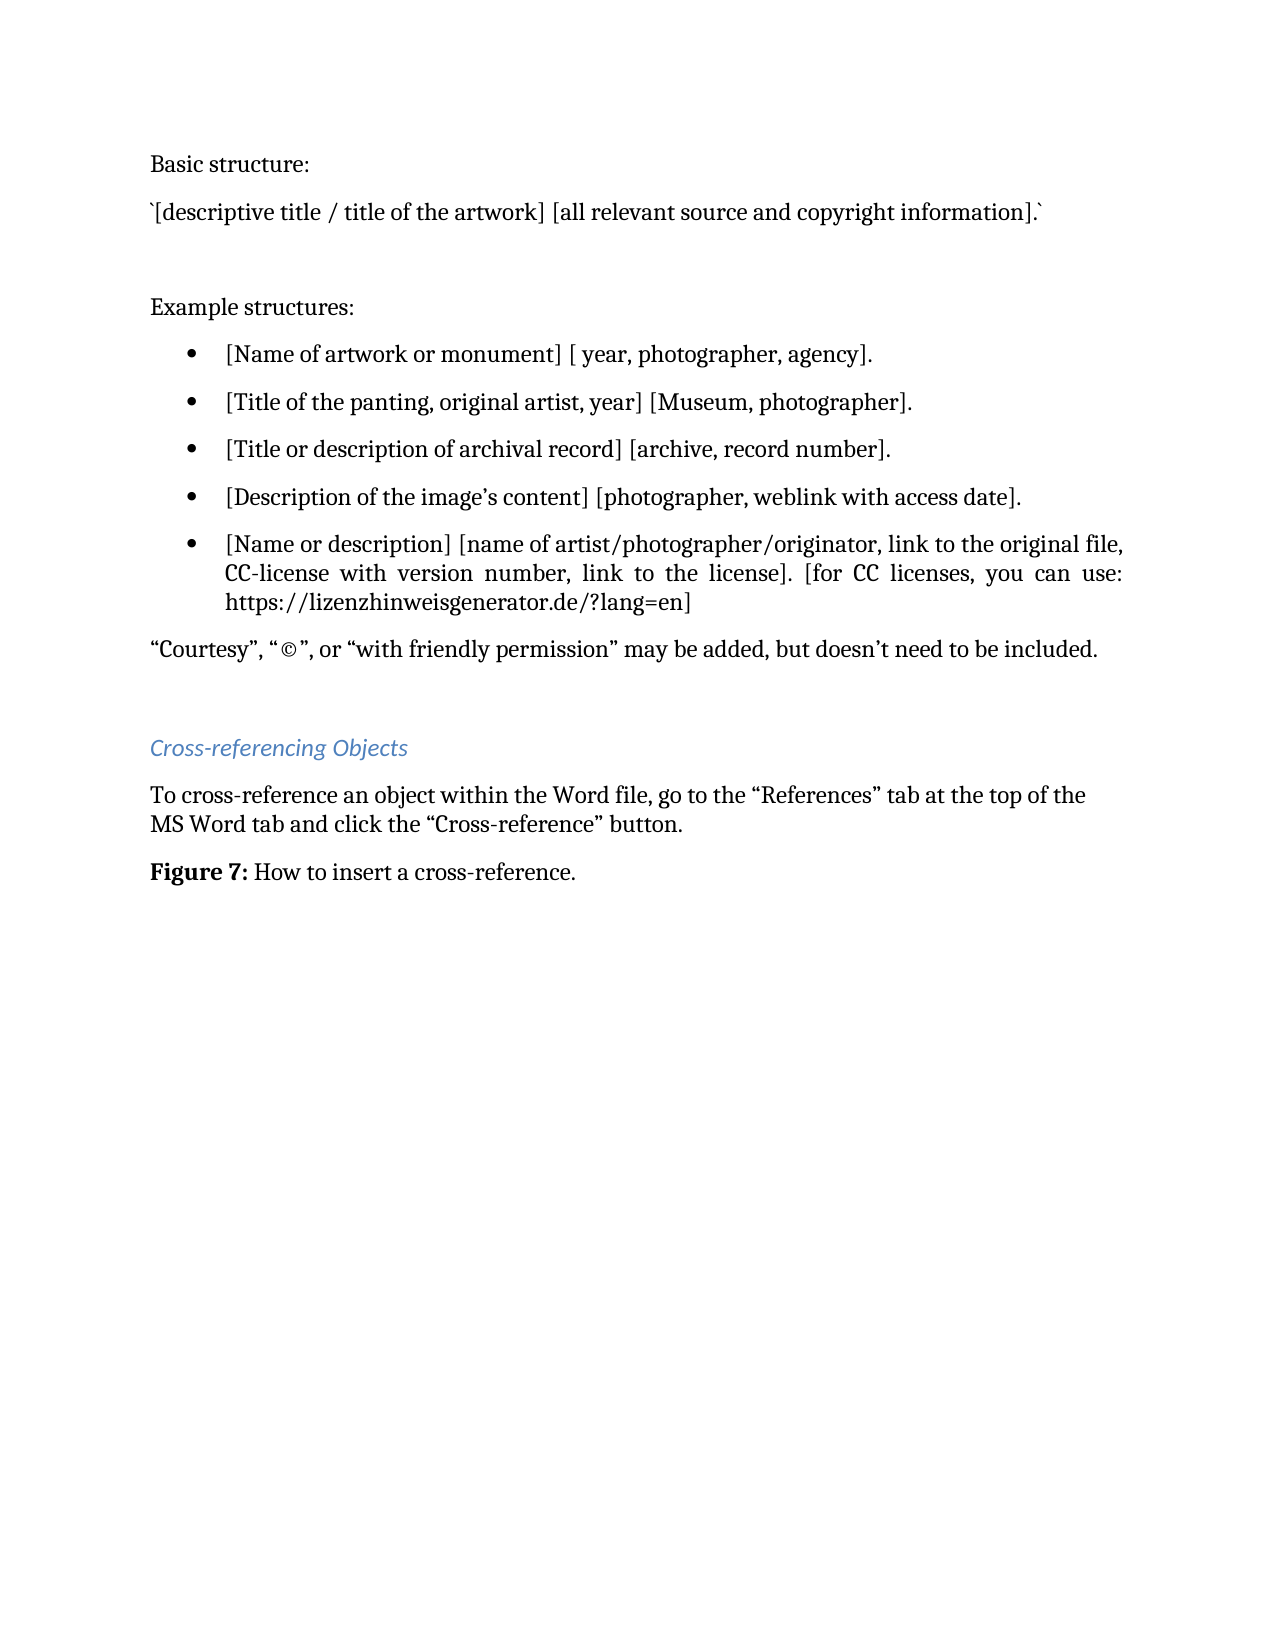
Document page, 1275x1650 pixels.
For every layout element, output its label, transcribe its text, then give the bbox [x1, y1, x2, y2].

list [Name of artwork or monument] [ year, photographer, agency]. [187, 340, 1125, 369]
list [Title or description of archival record] [archive, record number]. [187, 435, 1125, 464]
text Basic structure: [150, 150, 1125, 179]
list [Title of the panting, original artist, year] [Museum, photographer]. [187, 387, 1125, 416]
text To cross-reference an object within the Word file, go to the “References” tab at the top of the MS Word tab and click the “Cross-reference” button. [150, 781, 1125, 839]
text “Courtesy”, “©”, or “with friendly permission” may be added, but doesn’t need to be included. [150, 635, 1125, 664]
subtitle Cross-referencing Objects [150, 732, 1125, 763]
list [Name or description] [name of artist/photographer/originator, link to the original file, CC-license with version number, link to the license]. [for CC licenses, you can use: https://lizenzhinweisgenerator.de/?lang=en] [187, 530, 1125, 616]
text `[descriptive title / title of the artwork] [all relevant source and copyright information].` [150, 197, 1125, 226]
text Example structures: [150, 292, 1125, 321]
list [Description of the image’s content] [photographer, weblink with access date]. [187, 482, 1125, 511]
